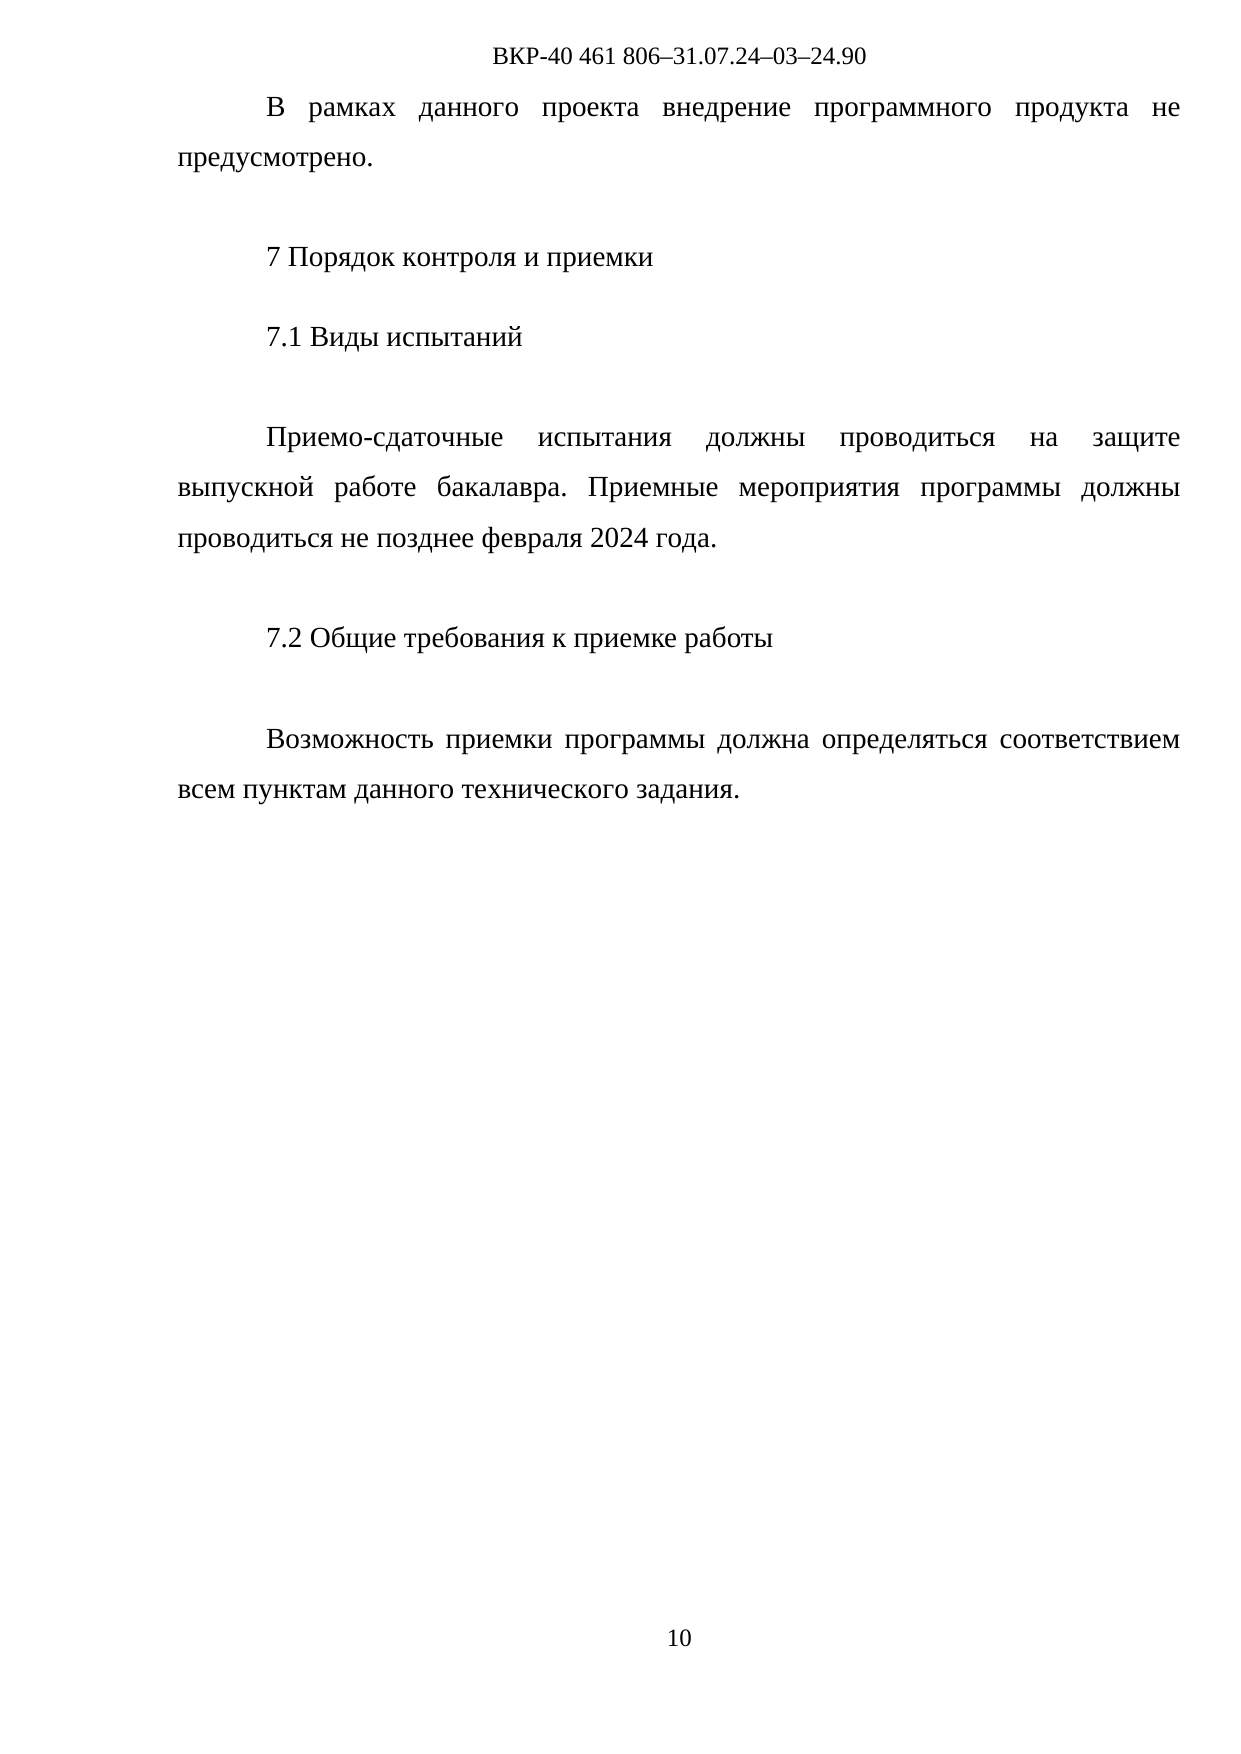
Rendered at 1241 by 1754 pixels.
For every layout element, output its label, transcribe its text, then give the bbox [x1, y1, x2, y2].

text 7 Порядок контроля и приемки [177, 239, 1181, 273]
text 7.2 Общие требования к приемке работы [177, 621, 1181, 654]
text Возможность приемки программы должна определяться соответствием всем пунктам данного технического задания. [177, 721, 1181, 805]
text 7.1 Виды испытаний [177, 319, 1181, 352]
text В рамках данного проекта внедрение программного продукта не предусмотрено. [177, 89, 1181, 172]
text Приемо-сдаточные испытания должны проводиться на защите выпускной работе бакалавра. Приемные мероприятия программы должны проводиться не позднее февраля 2024 года. [177, 419, 1181, 553]
